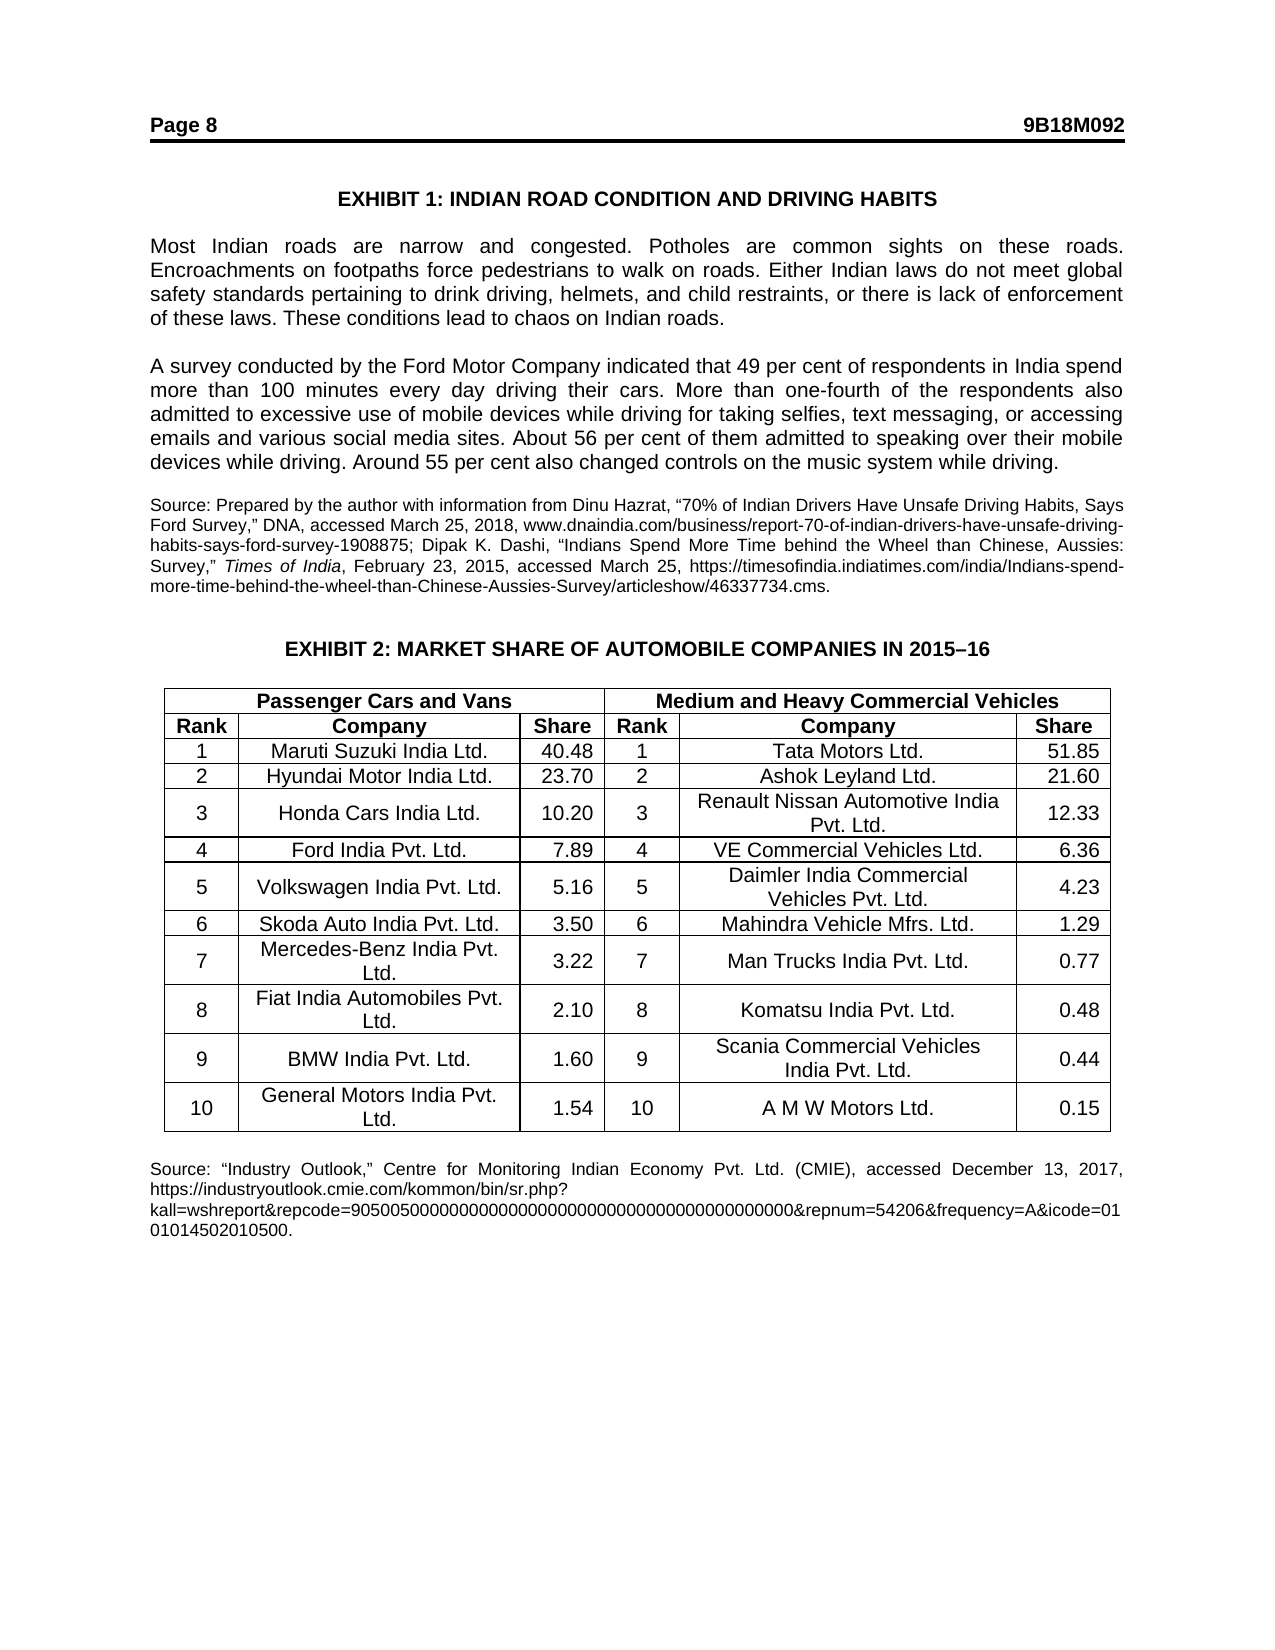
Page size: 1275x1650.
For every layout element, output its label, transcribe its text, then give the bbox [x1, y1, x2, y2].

table_cell BMW India Pvt. Ltd. [239, 1034, 519, 1082]
table_cell 2 [165, 764, 238, 787]
table_cell 5 [605, 863, 679, 910]
table_cell 2.10 [521, 985, 604, 1033]
table_cell General Motors India Pvt. Ltd. [239, 1083, 519, 1131]
table_cell Man Trucks India Pvt. Ltd. [680, 936, 1016, 984]
table_cell 0.15 [1017, 1083, 1110, 1131]
subtitle Most Indian roads are narrow and congested. Potholes are common sights on these roads. Encroachments on footpaths force pedestrians to walk on roads. Either Indian laws do not meet global safety standards pertaining to drink driving, helmets, and child restraints, or there is lack of enforcement of these laws. These conditions lead to chaos on Indian roads. [150, 234, 1125, 330]
table_cell 4.23 [1017, 863, 1110, 910]
table_cell 5 [165, 863, 238, 910]
table_cell 7 [605, 936, 679, 984]
table_cell 6 [605, 911, 679, 935]
table_cell 2 [605, 764, 679, 787]
table_cell Mahindra Vehicle Mfrs. Ltd. [680, 911, 1016, 935]
table_cell 8 [605, 985, 679, 1033]
table_cell 3.50 [521, 911, 604, 935]
table_cell 5.16 [521, 863, 604, 910]
table_cell 4 [605, 838, 679, 861]
table_cell Renault Nissan Automotive India Pvt. Ltd. [680, 789, 1016, 836]
subtitle A survey conducted by the Ford Motor Company indicated that 49 per cent of respondents in India spend more than 100 minutes every day driving their cars. More than one-fourth of the respondents also admitted to excessive use of mobile devices while driving for taking selfies, text messaging, or accessing emails and various social media sites. About 56 per cent of them admitted to speaking over their mobile devices while driving. Around 55 per cent also changed controls on the music system while driving. [150, 354, 1125, 474]
table_cell Volkswagen India Pvt. Ltd. [239, 863, 519, 910]
table_cell 6 [165, 911, 238, 935]
table_cell Tata Motors Ltd. [680, 739, 1016, 762]
table_header Medium and Heavy Commercial Vehicles [605, 689, 1110, 712]
table_cell Scania Commercial Vehicles India Pvt. Ltd. [680, 1034, 1016, 1082]
table_header Passenger Cars and Vans [165, 689, 604, 712]
table_cell 1 [165, 739, 238, 762]
table_cell 10 [165, 1083, 238, 1131]
subtitle Exhibit 1: Indian Road Condition and Driving Habits [150, 186, 1125, 210]
table_cell 8 [165, 985, 238, 1033]
table_cell 7.89 [521, 838, 604, 861]
table_cell Komatsu India Pvt. Ltd. [680, 985, 1016, 1033]
text Source: Prepared by the author with information from Dinu Hazrat, “70% of Indian Drivers Have Unsafe Driving Habits, Says Ford Survey,” DNA, accessed March 25, 2018, www.dnaindia.com/business/report-70-of-indian-drivers-have-unsafe-driving-habits-says-ford-survey-1908875; Dipak K. Dashi, “Indians Spend More Time behind the Wheel than Chinese, Aussies: Survey,” Times of India, February 23, 2015, accessed March 25, https://timesofindia.indiatimes.com/india/Indians-spend-more-time-behind-the-wheel-than-Chinese-Aussies-Survey/articleshow/46337734.cms. [150, 494, 1125, 596]
text Source: “Industry Outlook,” Centre for Monitoring Indian Economy Pvt. Ltd. (CMIE), accessed December 13, 2017, https://industryoutlook.cmie.com/kommon/bin/sr.php?kall=wshreport&repcode=905005000000000000000000000000000000000000000&repnum=54206&frequency=A&icode=0101014502010500. [150, 1159, 1125, 1240]
table_cell 21.60 [1017, 764, 1110, 787]
table_cell Share [521, 714, 604, 737]
table_cell 9 [165, 1034, 238, 1082]
table_cell Fiat India Automobiles Pvt. Ltd. [239, 985, 519, 1033]
table_cell 51.85 [1017, 739, 1110, 762]
table_cell 9 [605, 1034, 679, 1082]
table_cell 0.77 [1017, 936, 1110, 984]
table_cell Company [680, 714, 1016, 737]
table_cell 1.54 [521, 1083, 604, 1131]
table_cell 0.44 [1017, 1034, 1110, 1082]
table_cell Share [1017, 714, 1110, 737]
table_cell Skoda Auto India Pvt. Ltd. [239, 911, 519, 935]
table_cell 40.48 [521, 739, 604, 762]
table_cell A M W Motors Ltd. [680, 1083, 1016, 1131]
table_cell 4 [165, 838, 238, 861]
table_cell 6.36 [1017, 838, 1110, 861]
table_cell Rank [165, 714, 238, 737]
subtitle EXHIBIT 2: Market Share of Automobile Companies in 2015–16 [150, 637, 1125, 661]
table_cell 0.48 [1017, 985, 1110, 1033]
table_cell 3.22 [521, 936, 604, 984]
table_cell 12.33 [1017, 789, 1110, 836]
table_cell 10.20 [521, 789, 604, 836]
table_cell 3 [165, 789, 238, 836]
table_cell Company [239, 714, 519, 737]
table_cell Daimler India Commercial Vehicles Pvt. Ltd. [680, 863, 1016, 910]
table_cell 1 [605, 739, 679, 762]
table_cell 3 [605, 789, 679, 836]
table_cell Mercedes-Benz India Pvt. Ltd. [239, 936, 519, 984]
table_cell Ford India Pvt. Ltd. [239, 838, 519, 861]
table_cell VE Commercial Vehicles Ltd. [680, 838, 1016, 861]
table_cell Rank [605, 714, 679, 737]
table_cell Ashok Leyland Ltd. [680, 764, 1016, 787]
table_cell 1.29 [1017, 911, 1110, 935]
table_cell Maruti Suzuki India Ltd. [239, 739, 519, 762]
table_cell 23.70 [521, 764, 604, 787]
table_cell Honda Cars India Ltd. [239, 789, 519, 836]
table_cell Hyundai Motor India Ltd. [239, 764, 519, 787]
table_cell 7 [165, 936, 238, 984]
table_cell 1.60 [521, 1034, 604, 1082]
table_cell 10 [605, 1083, 679, 1131]
